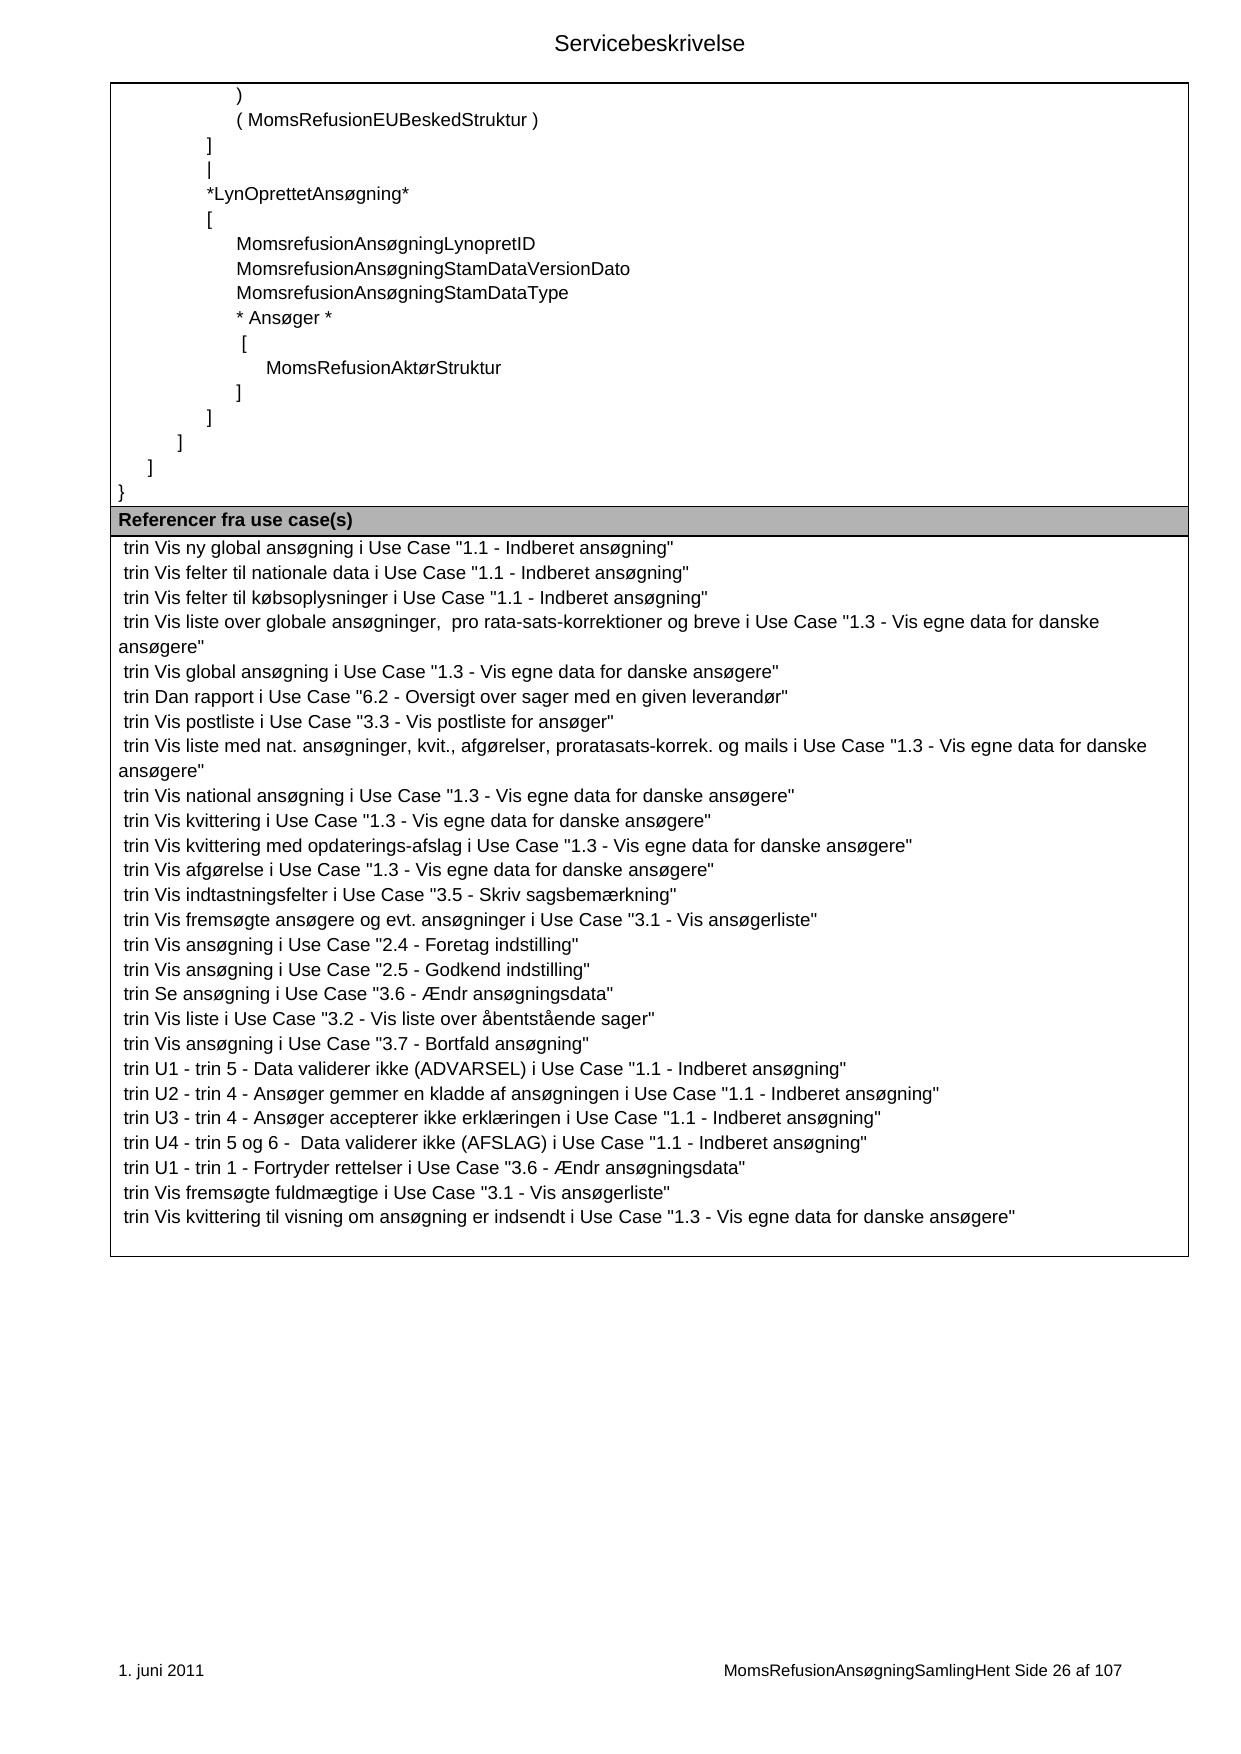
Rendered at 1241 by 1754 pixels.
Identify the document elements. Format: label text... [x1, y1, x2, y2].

table_cell Referencer fra use case(s) [111, 507, 1188, 535]
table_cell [111, 84, 1188, 506]
table_cell trin Vis ny global ansøgning i Use Case "1.1 - Indberet ansøgning" trin Vis felter til nationale data i Use Case "1.1 - Indberet ansøgning" trin Vis felter til købsoplysninger i Use Case "1.1 - Indberet ansøgning" trin Vis liste over globale ansøgninger, pro rata-sats-korrektioner og breve i Use Case "1.3 - Vis egne data for danske ansøgere" trin Vis global ansøgning i Use Case "1.3 - Vis egne data for danske ansøgere" trin Dan rapport i Use Case "6.2 - Oversigt over sager med en given leverandør" trin Vis postliste i Use Case "3.3 - Vis postliste for ansøger" trin Vis liste med nat. ansøgninger, kvit., afgørelser, proratasats-korrek. og mails i Use Case "1.3 - Vis egne data for danske ansøgere" trin Vis national ansøgning i Use Case "1.3 - Vis egne data for danske ansøgere" trin Vis kvittering i Use Case "1.3 - Vis egne data for danske ansøgere" trin Vis kvittering med opdaterings-afslag i Use Case "1.3 - Vis egne data for danske ansøgere" trin Vis afgørelse i Use Case "1.3 - Vis egne data for danske ansøgere" trin Vis indtastningsfelter i Use Case "3.5 - Skriv sagsbemærkning" trin Vis fremsøgte ansøgere og evt. ansøgninger i Use Case "3.1 - Vis ansøgerliste" trin Vis ansøgning i Use Case "2.4 - Foretag indstilling" trin Vis ansøgning i Use Case "2.5 - Godkend indstilling" trin Se ansøgning i Use Case "3.6 - Ændr ansøgningsdata" trin Vis liste i Use Case "3.2 - Vis liste over åbentstående sager" trin Vis ansøgning i Use Case "3.7 - Bortfald ansøgning" trin U1 - trin 5 - Data validerer ikke (ADVARSEL) i Use Case "1.1 - Indberet ansøgning" trin U2 - trin 4 - Ansøger gemmer en kladde af ansøgningen i Use Case "1.1 - Indberet ansøgning" trin U3 - trin 4 - Ansøger accepterer ikke erklæringen i Use Case "1.1 - Indberet ansøgning" trin U4 - trin 5 og 6 - Data validerer ikke (AFSLAG) i Use Case "1.1 - Indberet ansøgning" trin U1 - trin 1 - Fortryder rettelser i Use Case "3.6 - Ændr ansøgningsdata" trin Vis fremsøgte fuldmægtige i Use Case "3.1 - Vis ansøgerliste" trin Vis kvittering til visning om ansøgning er indsendt i Use Case "1.3 - Vis egne data for danske ansøgere" [111, 537, 1188, 1256]
